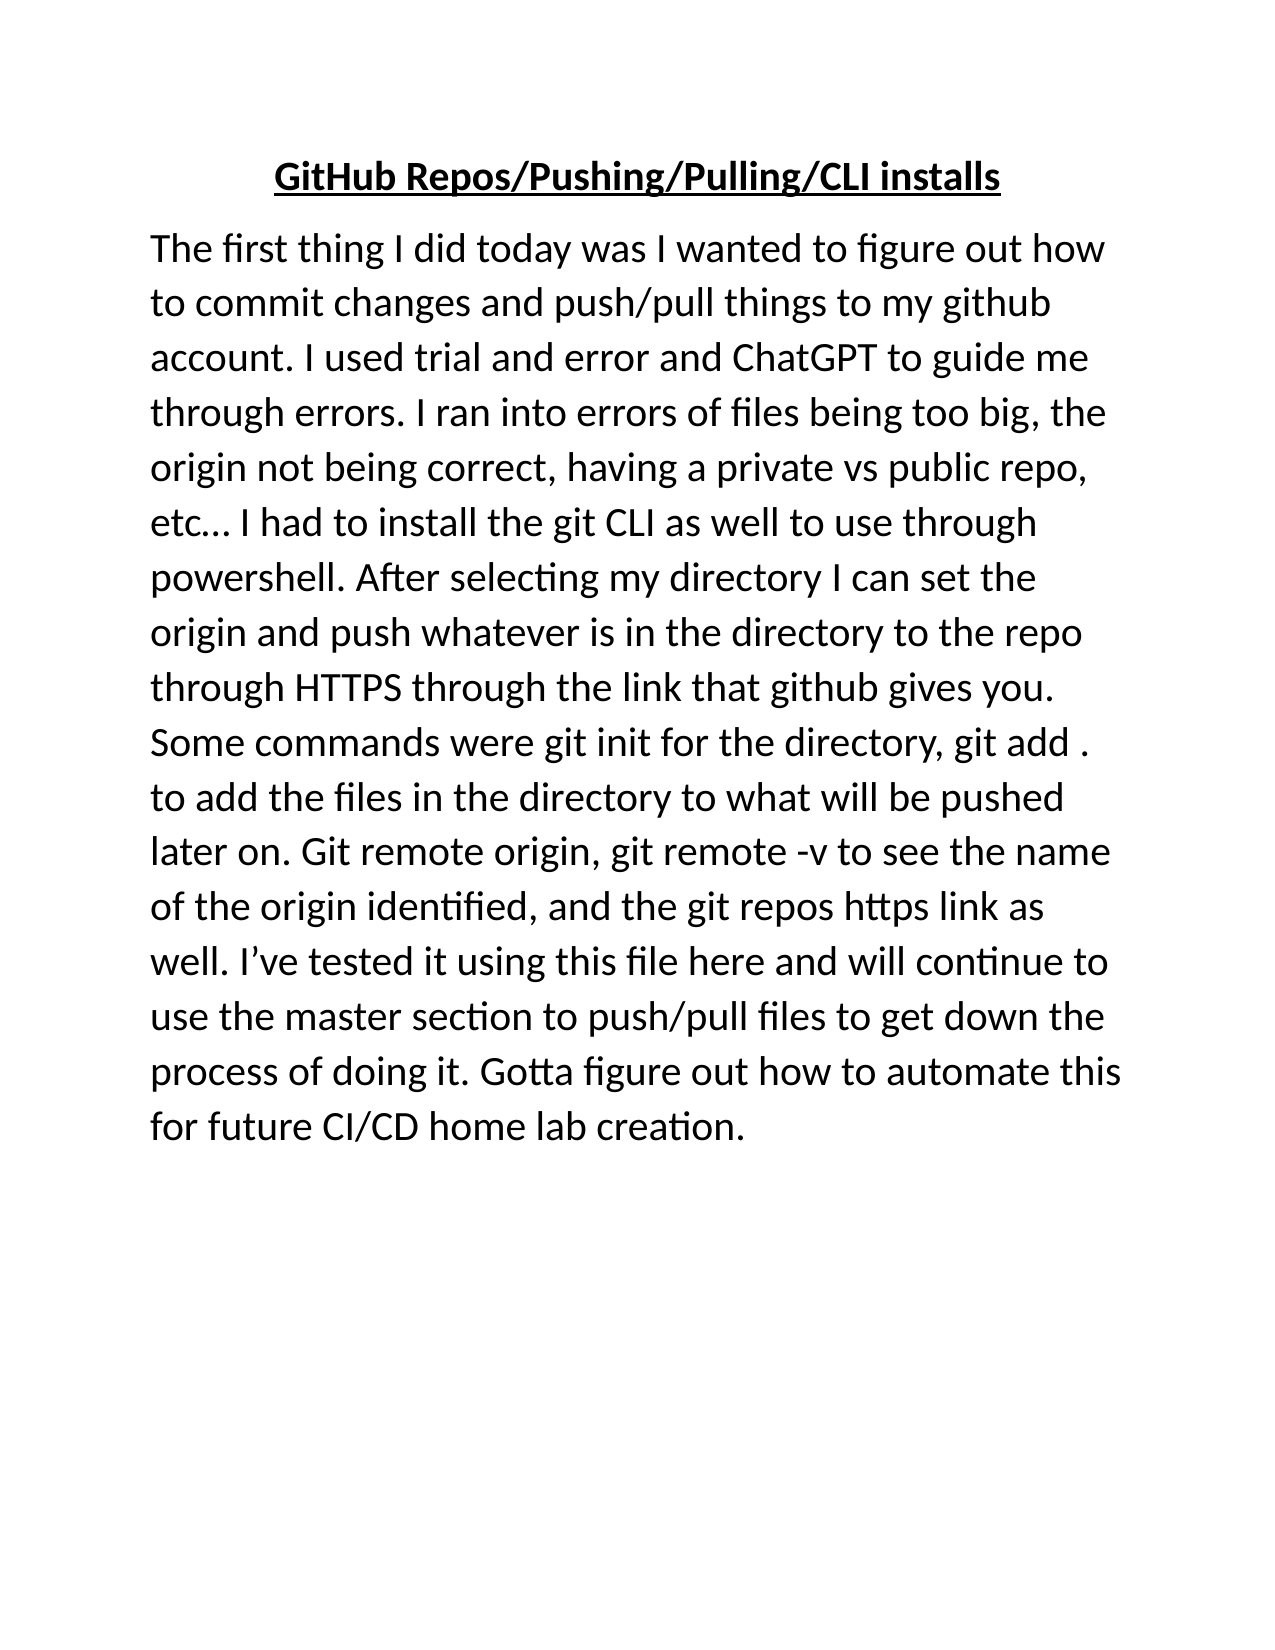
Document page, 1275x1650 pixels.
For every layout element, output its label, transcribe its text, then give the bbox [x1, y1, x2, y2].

text The first thing I did today was I wanted to figure out how to commit changes and push/pull things to my github account. I used trial and error and ChatGPT to guide me through errors. I ran into errors of files being too big, the origin not being correct, having a private vs public repo, etc… I had to install the git CLI as well to use through powershell. After selecting my directory I can set the origin and push whatever is in the directory to the repo through HTTPS through the link that github gives you. Some commands were git init for the directory, git add . to add the files in the directory to what will be pushed later on. Git remote origin, git remote -v to see the name of the origin identified, and the git repos https link as well. I’ve tested it using this file here and will continue to use the master section to push/pull files to get down the process of doing it. Gotta figure out how to automate this for future CI/CD home lab creation. [150, 222, 1125, 1151]
text GitHub Repos/Pushing/Pulling/CLI installs [150, 150, 1125, 201]
